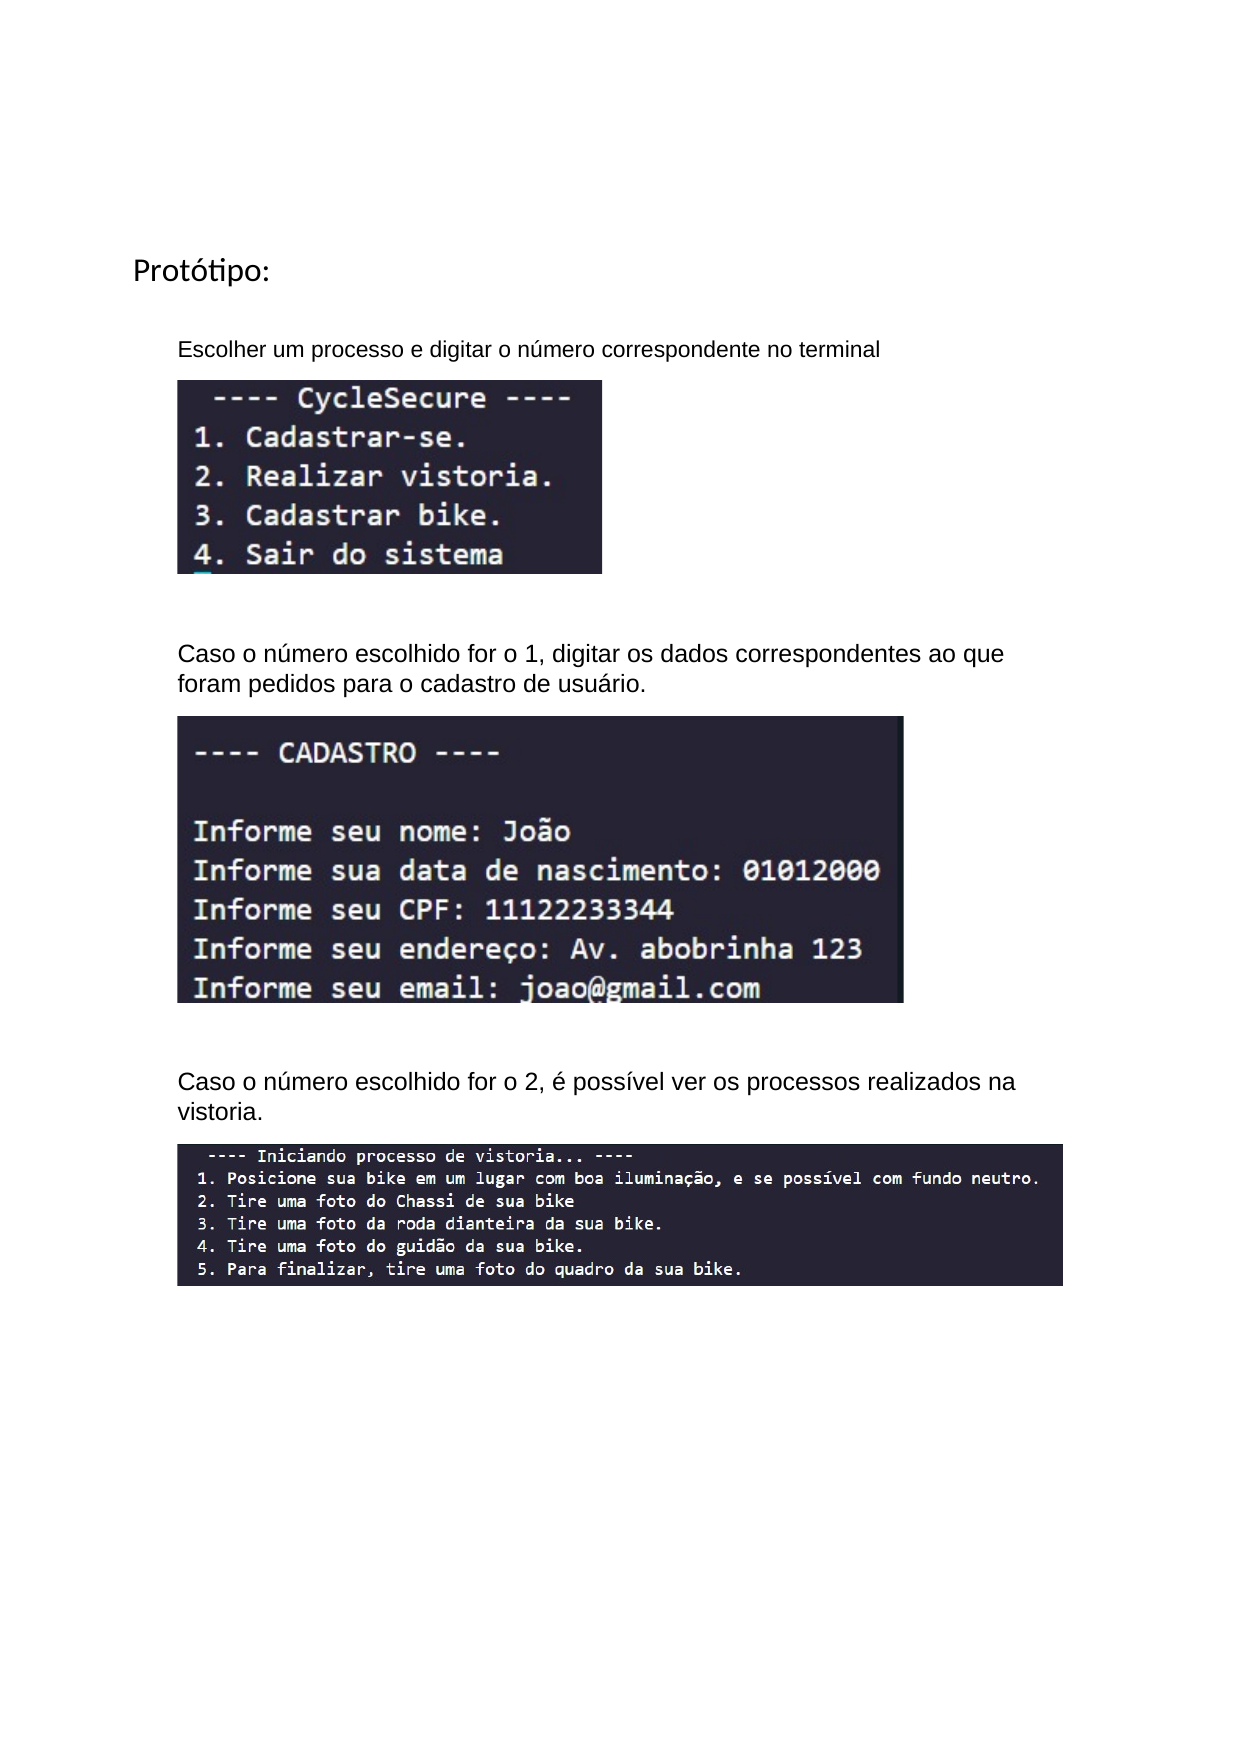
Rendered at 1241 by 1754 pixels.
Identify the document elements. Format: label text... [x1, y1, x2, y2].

text Caso o número escolhido for o 1, digitar os dados correspondentes ao que foram pedidos para o cadastro de usuário. [177, 639, 1063, 698]
picture [177, 380, 603, 574]
text Caso o número escolhido for o 2, é possível ver os processos realizados na vistoria. [177, 1067, 1063, 1126]
text Escolher um processo e digitar o número correspondente no terminal [177, 336, 1063, 362]
subtitle Protótipo: [133, 249, 1063, 289]
picture [177, 1144, 1063, 1286]
picture [177, 716, 904, 1003]
